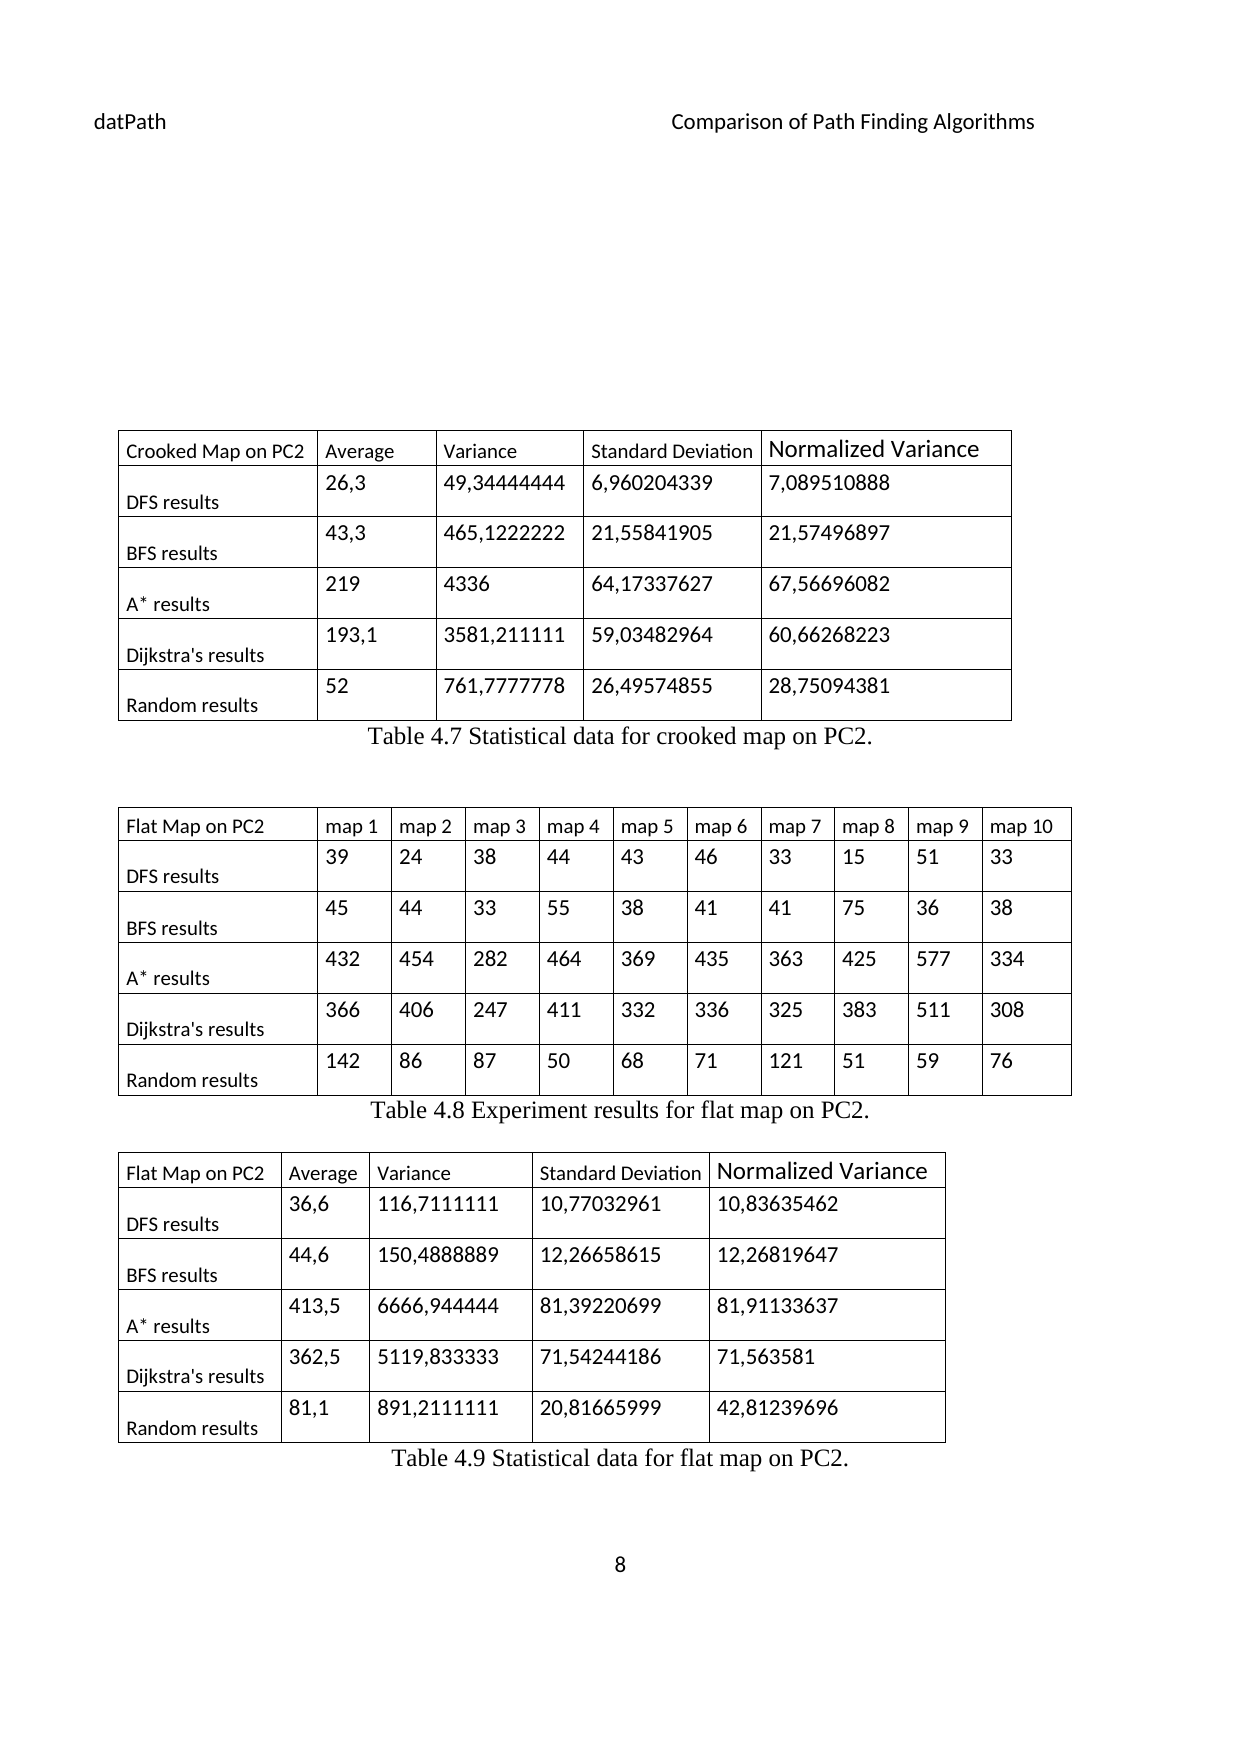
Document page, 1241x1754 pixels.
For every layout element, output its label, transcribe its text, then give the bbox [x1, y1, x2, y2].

table_header map 8 [835, 808, 908, 840]
table_cell Random results [119, 670, 317, 720]
table_header Variance [437, 431, 583, 465]
table_cell 150,4888889 [370, 1239, 532, 1289]
table_header Standard Deviation [584, 431, 761, 465]
table_cell 334 [983, 943, 1071, 993]
table_cell 411 [540, 994, 613, 1043]
table_cell 81,91133637 [710, 1290, 945, 1340]
table_cell 464 [540, 943, 613, 993]
table_cell 362,5 [282, 1341, 369, 1391]
table_cell 44 [392, 892, 465, 942]
table_cell DFS results [119, 466, 317, 516]
table_cell 142 [318, 1045, 391, 1094]
table_cell 366 [318, 994, 391, 1043]
table_cell 432 [318, 943, 391, 993]
table_cell 21,55841905 [584, 517, 761, 567]
table_cell 33 [466, 892, 539, 942]
table_cell 71,563581 [710, 1341, 945, 1391]
table_cell 64,17337627 [584, 568, 761, 618]
table_cell 219 [318, 568, 436, 618]
table_cell 6,960204339 [584, 466, 761, 516]
table_cell 10,83635462 [710, 1188, 945, 1238]
table_header Average [282, 1153, 369, 1187]
table_header map 6 [688, 808, 761, 840]
table_cell Dijkstra's results [119, 619, 317, 669]
table_cell 38 [983, 892, 1071, 942]
table_cell 12,26658615 [533, 1239, 709, 1289]
table_header map 5 [614, 808, 687, 840]
table_cell A* results [119, 568, 317, 618]
table_cell BFS results [119, 1239, 281, 1289]
table_header map 2 [392, 808, 465, 840]
table_cell 36,6 [282, 1188, 369, 1238]
table_cell 68 [614, 1045, 687, 1094]
table_cell 51 [909, 841, 982, 891]
table_cell 50 [540, 1045, 613, 1094]
table_header map 1 [318, 808, 391, 840]
table_cell 332 [614, 994, 687, 1043]
table_cell 43 [614, 841, 687, 891]
table_cell 5119,833333 [370, 1341, 532, 1391]
table_cell 363 [762, 943, 834, 993]
table_cell 28,75094381 [762, 670, 1011, 720]
table_cell 87 [466, 1045, 539, 1094]
table_cell 43,3 [318, 517, 436, 567]
table_cell 10,77032961 [533, 1188, 709, 1238]
table_cell 33 [983, 841, 1071, 891]
table_cell 36 [909, 892, 982, 942]
table_cell 369 [614, 943, 687, 993]
table_cell 282 [466, 943, 539, 993]
table_cell 7,089510888 [762, 466, 1011, 516]
table_cell BFS results [119, 517, 317, 567]
table_cell 454 [392, 943, 465, 993]
table_cell 38 [614, 892, 687, 942]
table_cell 325 [762, 994, 834, 1043]
table_cell BFS results [119, 892, 317, 942]
table_cell 52 [318, 670, 436, 720]
table_cell 42,81239696 [710, 1392, 945, 1442]
table_cell 49,34444444 [437, 466, 583, 516]
table_cell 20,81665999 [533, 1392, 709, 1442]
table_cell 75 [835, 892, 908, 942]
table_cell 67,56696082 [762, 568, 1011, 618]
table_cell DFS results [119, 841, 317, 891]
table_cell 21,57496897 [762, 517, 1011, 567]
table_cell 12,26819647 [710, 1239, 945, 1289]
table_cell 44,6 [282, 1239, 369, 1289]
table_cell 59 [909, 1045, 982, 1094]
table_cell 55 [540, 892, 613, 942]
table_cell 406 [392, 994, 465, 1043]
table_cell 3581,211111 [437, 619, 583, 669]
table_cell 41 [762, 892, 834, 942]
table_cell 26,3 [318, 466, 436, 516]
table_cell 45 [318, 892, 391, 942]
table_cell Random results [119, 1045, 317, 1094]
table_cell 465,1222222 [437, 517, 583, 567]
table_cell 44 [540, 841, 613, 891]
table_cell 413,5 [282, 1290, 369, 1340]
text Table 4.9 Statistical data for flat map on PC2. [118, 1443, 1122, 1471]
table_header map 10 [983, 808, 1071, 840]
table_header Normalized Variance [762, 431, 1011, 465]
table_header map 3 [466, 808, 539, 840]
table_cell 577 [909, 943, 982, 993]
table_cell 511 [909, 994, 982, 1043]
table_cell Dijkstra's results [119, 1341, 281, 1391]
table_header Normalized Variance [710, 1153, 945, 1187]
table_header Average [318, 431, 436, 465]
table_cell 383 [835, 994, 908, 1043]
table_cell 38 [466, 841, 539, 891]
table_cell 425 [835, 943, 908, 993]
table_header Variance [370, 1153, 532, 1187]
table_header Flat Map on PC2 [119, 808, 317, 840]
table_cell 15 [835, 841, 908, 891]
table_header map 9 [909, 808, 982, 840]
table_cell 247 [466, 994, 539, 1043]
table_cell 71 [688, 1045, 761, 1094]
table_cell 76 [983, 1045, 1071, 1094]
table_cell 60,66268223 [762, 619, 1011, 669]
table_cell 46 [688, 841, 761, 891]
table_cell 26,49574855 [584, 670, 761, 720]
table_cell 435 [688, 943, 761, 993]
table_cell 86 [392, 1045, 465, 1094]
table_cell 51 [835, 1045, 908, 1094]
table_cell 193,1 [318, 619, 436, 669]
table_cell 33 [762, 841, 834, 891]
text Table 4.7 Statistical data for crooked map on PC2. [118, 721, 1122, 749]
table_cell 121 [762, 1045, 834, 1094]
table_header Crooked Map on PC2 [119, 431, 317, 465]
table_cell 4336 [437, 568, 583, 618]
text Table 4.8 Experiment results for flat map on PC2. [118, 1096, 1122, 1152]
table_cell 891,2111111 [370, 1392, 532, 1442]
table_cell 59,03482964 [584, 619, 761, 669]
table_header Flat Map on PC2 [119, 1153, 281, 1187]
table_cell 41 [688, 892, 761, 942]
table_cell A* results [119, 1290, 281, 1340]
table_cell 116,7111111 [370, 1188, 532, 1238]
table_cell 81,1 [282, 1392, 369, 1442]
table_cell Random results [119, 1392, 281, 1442]
table_cell 81,39220699 [533, 1290, 709, 1340]
table_header Standard Deviation [533, 1153, 709, 1187]
table_cell 39 [318, 841, 391, 891]
table_cell 6666,944444 [370, 1290, 532, 1340]
table_cell 761,7777778 [437, 670, 583, 720]
table_cell 24 [392, 841, 465, 891]
table_header map 7 [762, 808, 834, 840]
table_cell Dijkstra's results [119, 994, 317, 1043]
table_cell DFS results [119, 1188, 281, 1238]
table_header map 4 [540, 808, 613, 840]
table_cell 71,54244186 [533, 1341, 709, 1391]
table_cell 308 [983, 994, 1071, 1043]
table_cell A* results [119, 943, 317, 993]
table_cell 336 [688, 994, 761, 1043]
